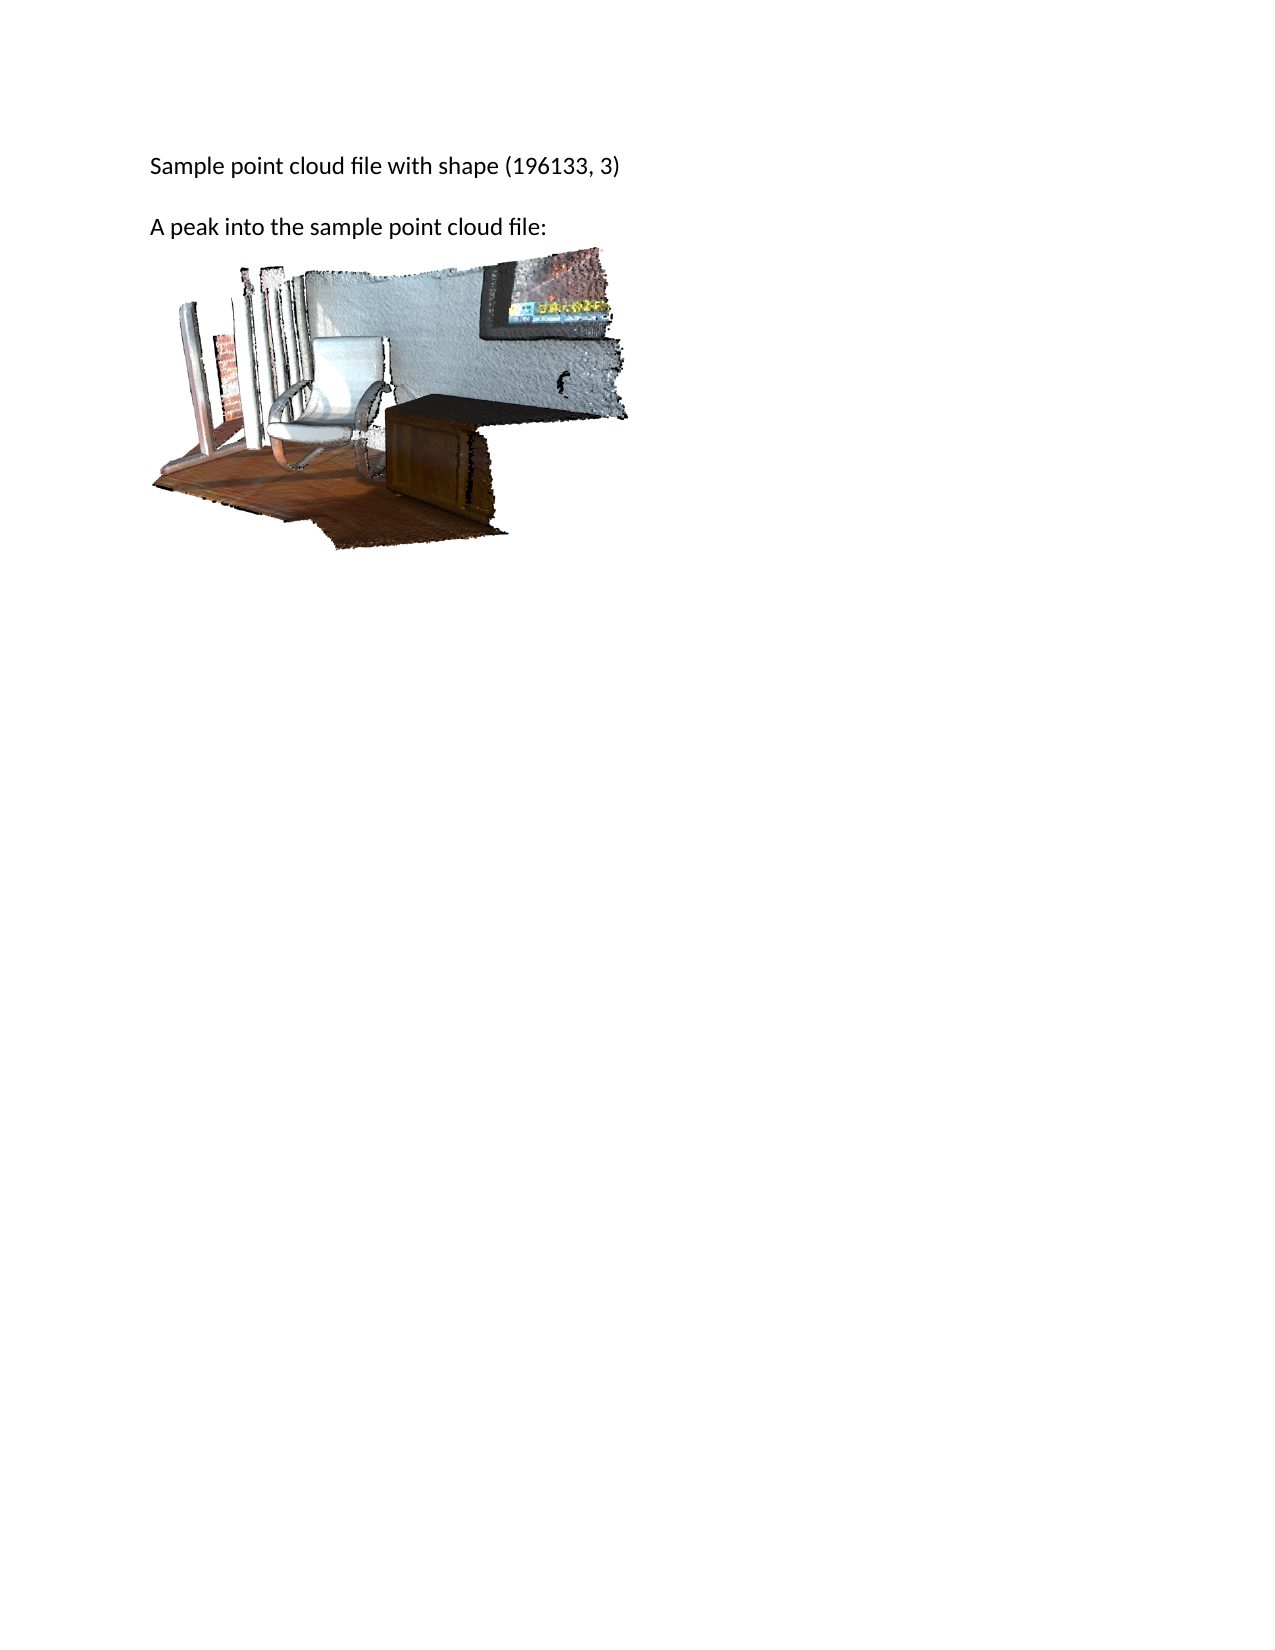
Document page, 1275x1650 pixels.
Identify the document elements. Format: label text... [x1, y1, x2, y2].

picture [150, 241, 631, 556]
text Sample point cloud file with shape (196133, 3) [150, 150, 1125, 181]
text A peak into the sample point cloud file: [150, 211, 1125, 242]
